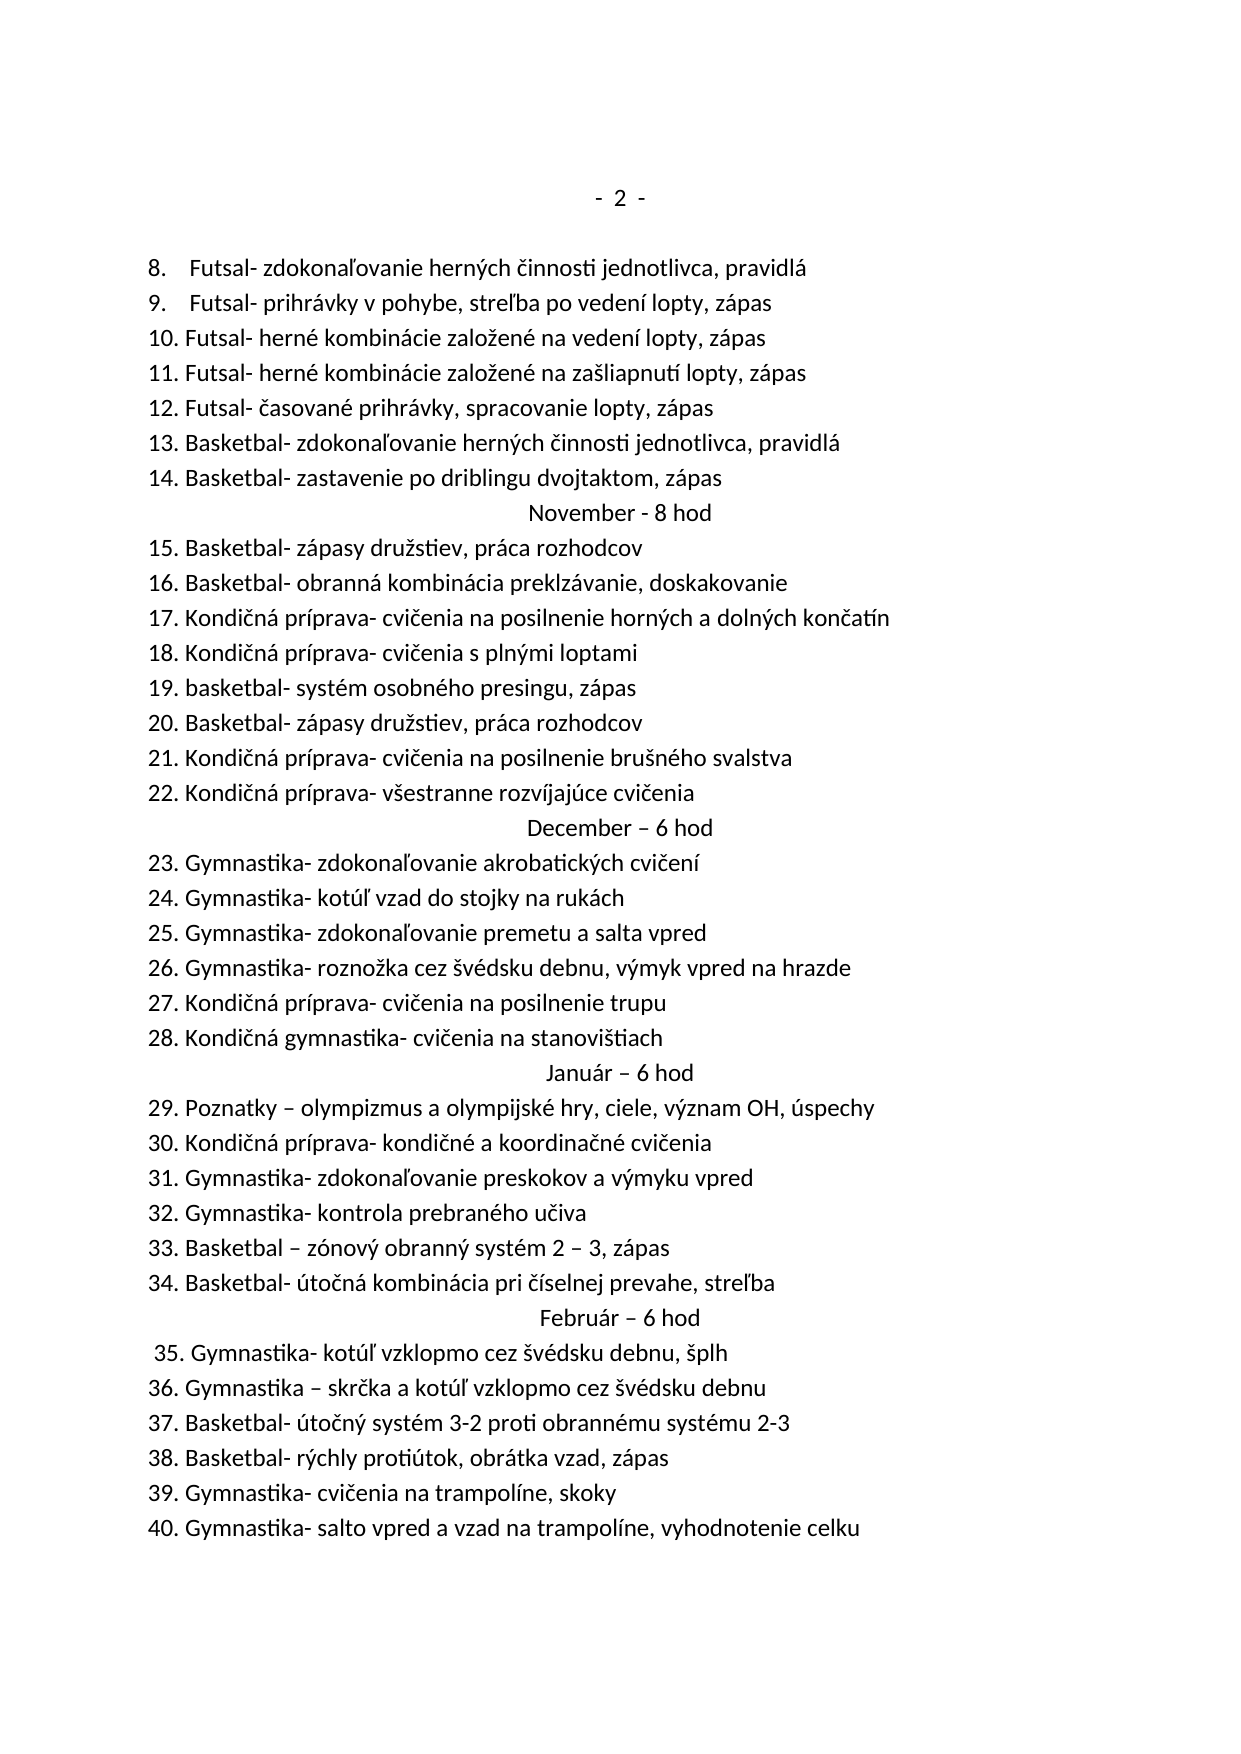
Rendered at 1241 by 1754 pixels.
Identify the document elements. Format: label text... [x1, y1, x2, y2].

text 34. Basketbal- útočná kombinácia pri číselnej prevahe, streľba [148, 1268, 1093, 1298]
text 27. Kondičná príprava- cvičenia na posilnenie trupu [148, 988, 1093, 1018]
text 9. Futsal- prihrávky v pohybe, streľba po vedení lopty, zápas [148, 288, 1093, 318]
text 20. Basketbal- zápasy družstiev, práca rozhodcov [148, 708, 1093, 738]
text 32. Gymnastika- kontrola prebraného učiva [148, 1198, 1093, 1228]
text 39. Gymnastika- cvičenia na trampolíne, skoky [148, 1478, 1093, 1508]
text 35. Gymnastika- kotúľ vzklopmo cez švédsku debnu, šplh [148, 1338, 1093, 1368]
text 37. Basketbal- útočný systém 3-2 proti obrannému systému 2-3 [148, 1408, 1093, 1438]
text 29. Poznatky – olympizmus a olympijské hry, ciele, význam OH, úspechy [148, 1093, 1093, 1123]
text 26. Gymnastika- roznožka cez švédsku debnu, výmyk vpred na hrazde [148, 953, 1093, 983]
text December – 6 hod [148, 813, 1093, 843]
text 10. Futsal- herné kombinácie založené na vedení lopty, zápas [148, 323, 1093, 353]
text 25. Gymnastika- zdokonaľovanie premetu a salta vpred [148, 918, 1093, 948]
text 40. Gymnastika- salto vpred a vzad na trampolíne, vyhodnotenie celku [148, 1513, 1093, 1543]
text 21. Kondičná príprava- cvičenia na posilnenie brušného svalstva [148, 743, 1093, 773]
text 14. Basketbal- zastavenie po driblingu dvojtaktom, zápas [148, 463, 1093, 493]
text 28. Kondičná gymnastika- cvičenia na stanovištiach [148, 1023, 1093, 1053]
text 16. Basketbal- obranná kombinácia preklzávanie, doskakovanie [148, 568, 1093, 598]
text Február – 6 hod [148, 1303, 1093, 1333]
text November - 8 hod [148, 498, 1093, 528]
text 36. Gymnastika – skrčka a kotúľ vzklopmo cez švédsku debnu [148, 1373, 1093, 1403]
text 8. Futsal- zdokonaľovanie herných činnosti jednotlivca, pravidlá [148, 253, 1093, 283]
text 11. Futsal- herné kombinácie založené na zašliapnutí lopty, zápas [148, 358, 1093, 388]
text 33. Basketbal – zónový obranný systém 2 – 3, zápas [148, 1233, 1093, 1263]
text 13. Basketbal- zdokonaľovanie herných činnosti jednotlivca, pravidlá [148, 428, 1093, 458]
text 15. Basketbal- zápasy družstiev, práca rozhodcov [148, 533, 1093, 563]
text 17. Kondičná príprava- cvičenia na posilnenie horných a dolných končatín [148, 603, 1093, 633]
text 19. basketbal- systém osobného presingu, zápas [148, 673, 1093, 703]
text 12. Futsal- časované prihrávky, spracovanie lopty, zápas [148, 393, 1093, 423]
text 31. Gymnastika- zdokonaľovanie preskokov a výmyku vpred [148, 1163, 1093, 1193]
text - 2 - [148, 183, 1093, 213]
text Január – 6 hod [148, 1058, 1093, 1088]
text 22. Kondičná príprava- všestranne rozvíjajúce cvičenia [148, 778, 1093, 808]
text 38. Basketbal- rýchly protiútok, obrátka vzad, zápas [148, 1443, 1093, 1473]
text 24. Gymnastika- kotúľ vzad do stojky na rukách [148, 883, 1093, 913]
text 23. Gymnastika- zdokonaľovanie akrobatických cvičení [148, 848, 1093, 878]
text 30. Kondičná príprava- kondičné a koordinačné cvičenia [148, 1128, 1093, 1158]
text 18. Kondičná príprava- cvičenia s plnými loptami [148, 638, 1093, 668]
